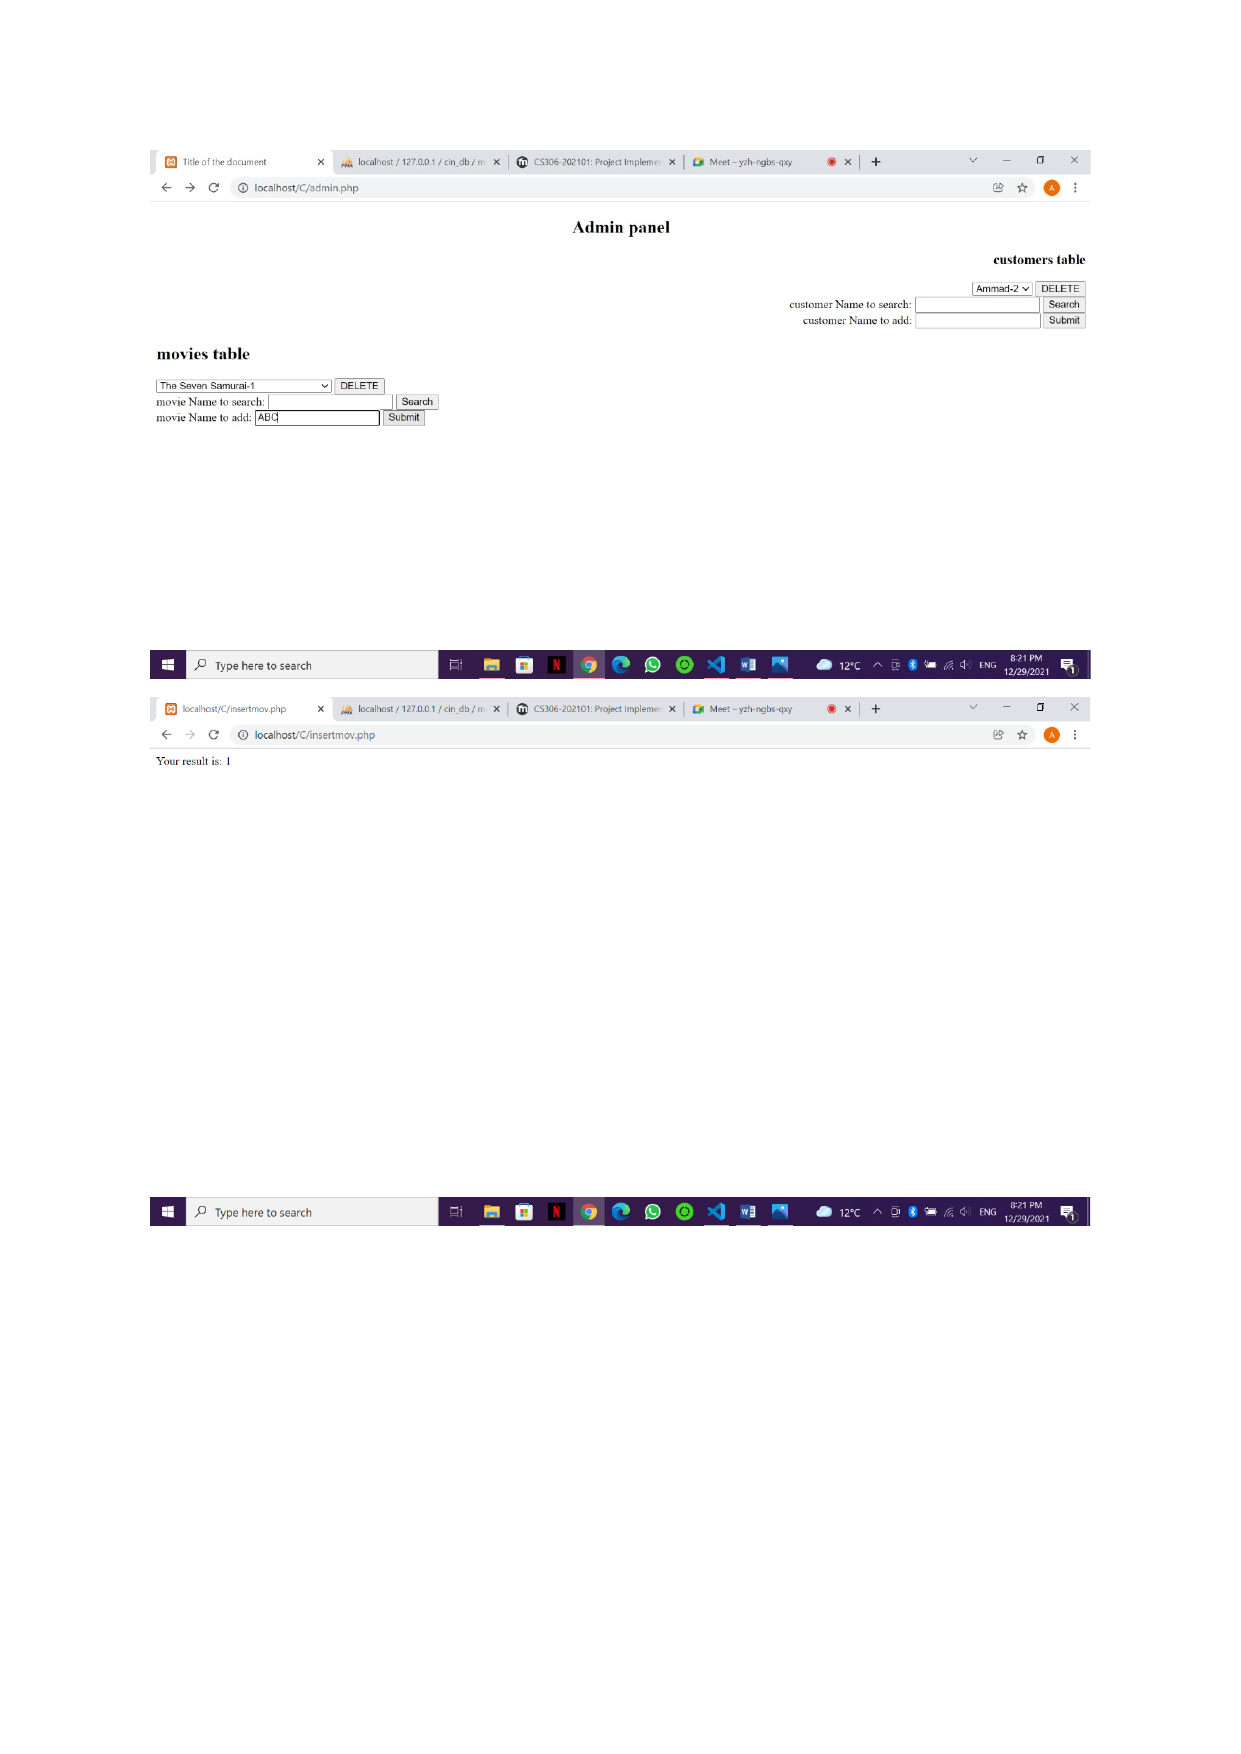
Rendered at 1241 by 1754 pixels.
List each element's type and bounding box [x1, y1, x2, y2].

picture [150, 150, 1091, 679]
picture [150, 697, 1091, 1226]
